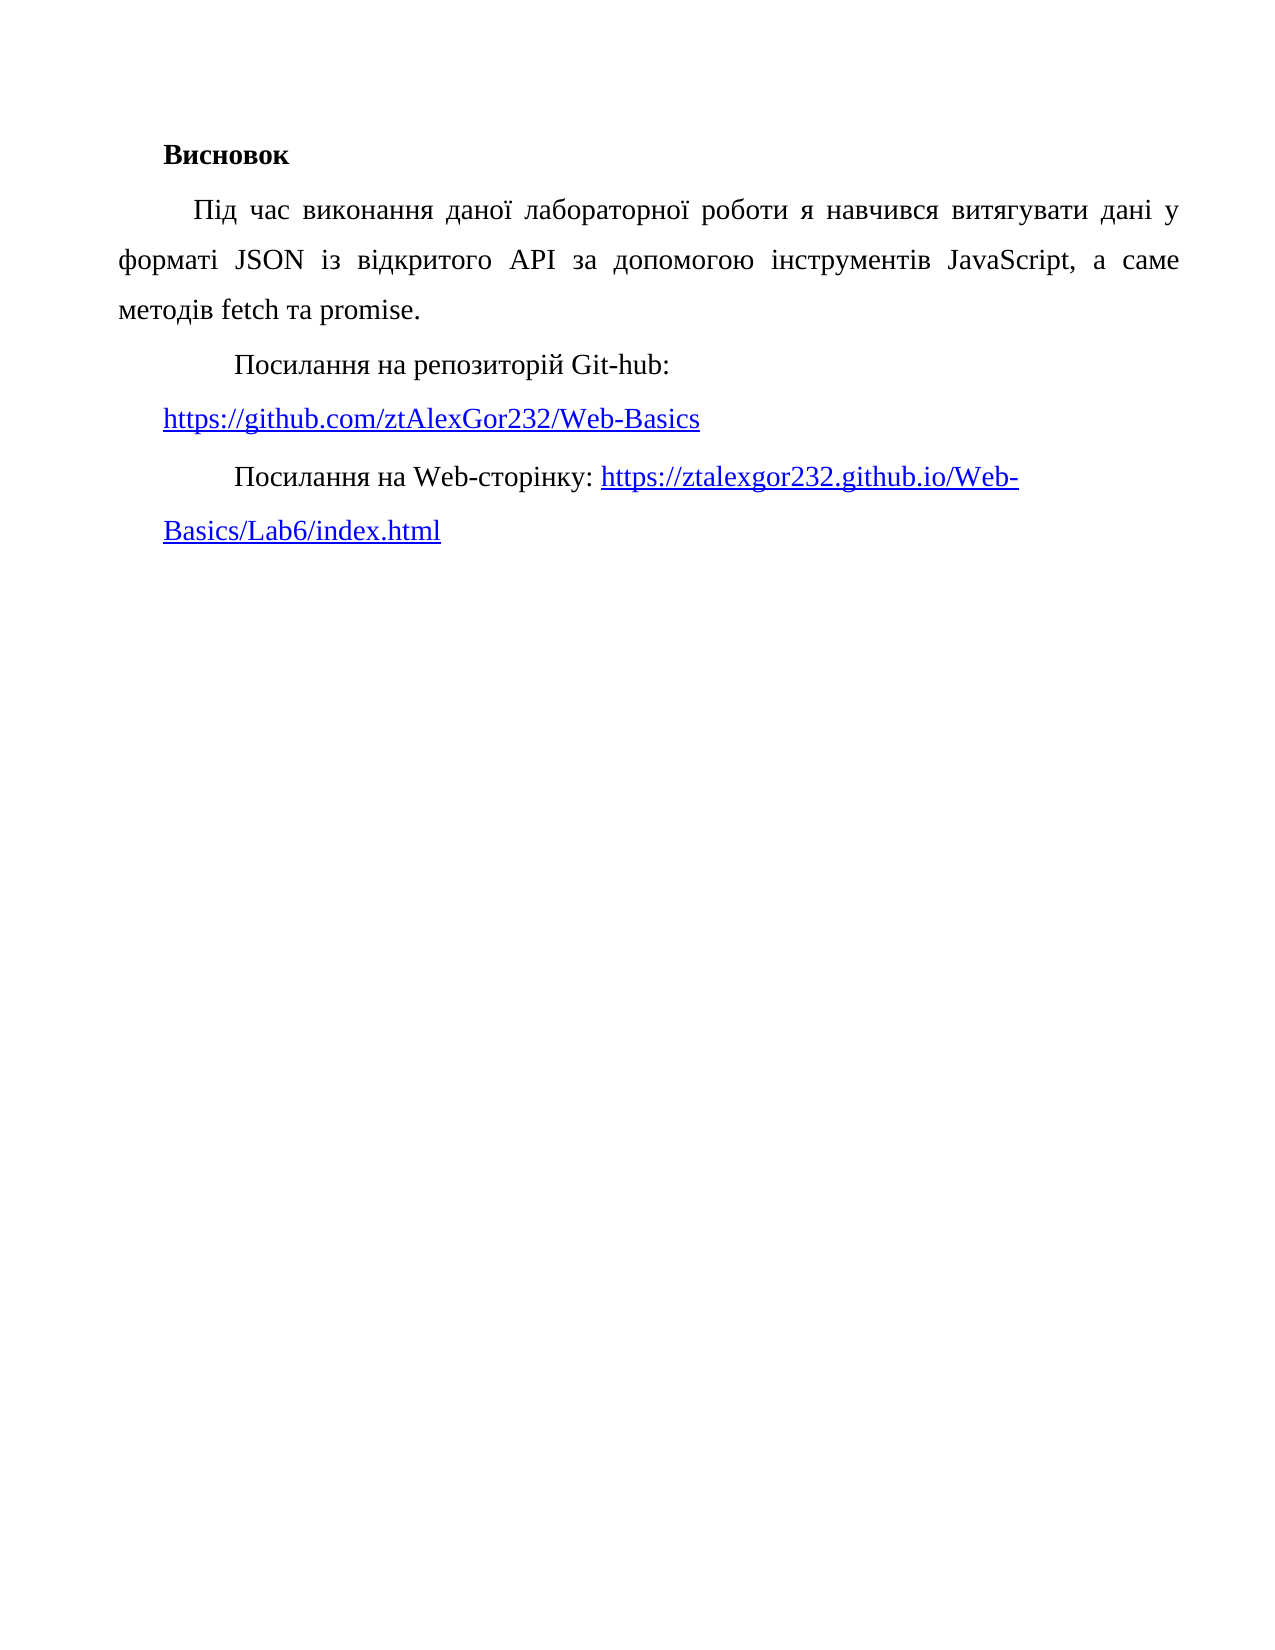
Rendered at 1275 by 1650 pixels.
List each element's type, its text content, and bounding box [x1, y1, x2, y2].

text Посилання на Web-сторінку: https://ztalexgor232.github.io/Web-Basics/Lab6/index.html [163, 459, 1048, 547]
subtitle Висновок [163, 137, 1196, 171]
text Під час виконання даної лабораторної роботи я навчився витягувати дані у форматі JSON із відкритого API за допомогою інструментів JavaScript, а саме методів fetch та promise. [118, 192, 1180, 326]
text Посилання на репозиторій Git-hub: https://github.com/ztAlexGor232/Web-Basics [163, 347, 1048, 434]
